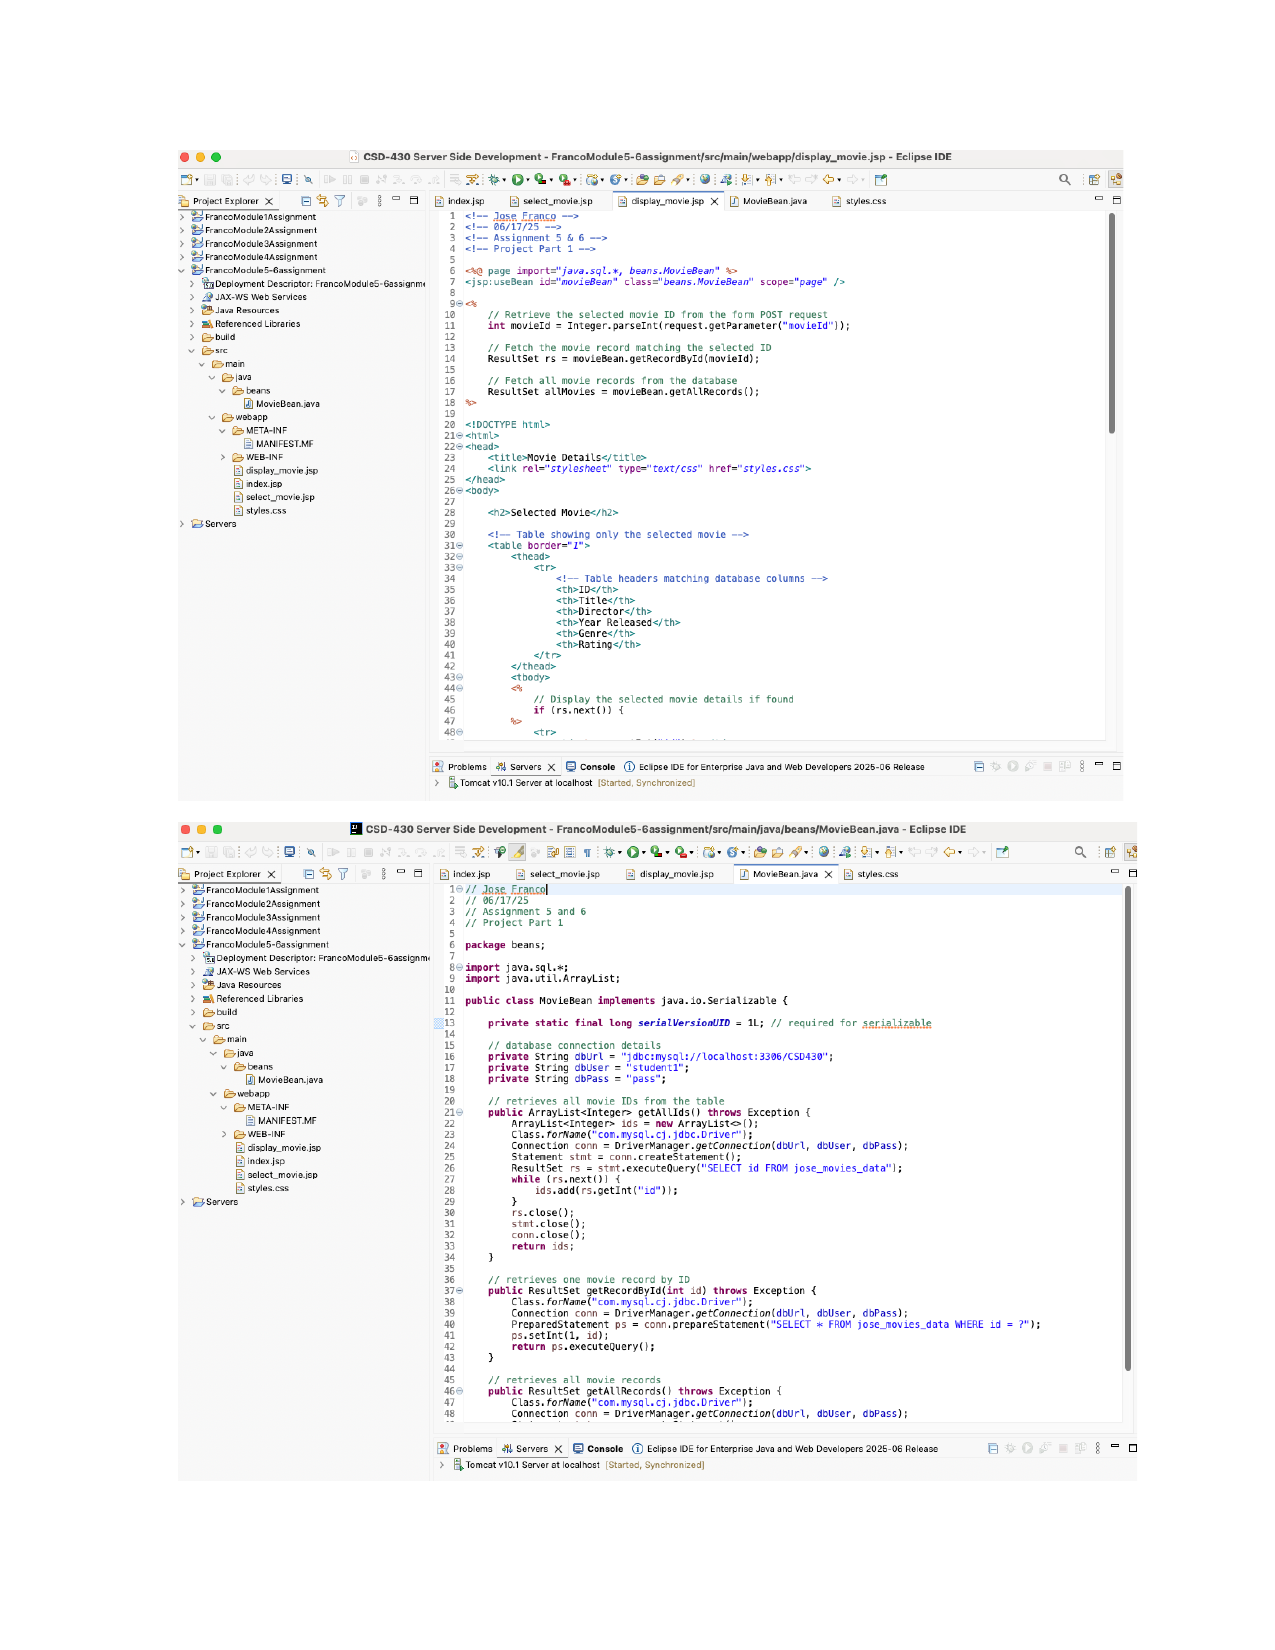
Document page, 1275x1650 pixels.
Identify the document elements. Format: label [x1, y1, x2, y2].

picture [178, 822, 1138, 1481]
picture [178, 150, 1124, 801]
